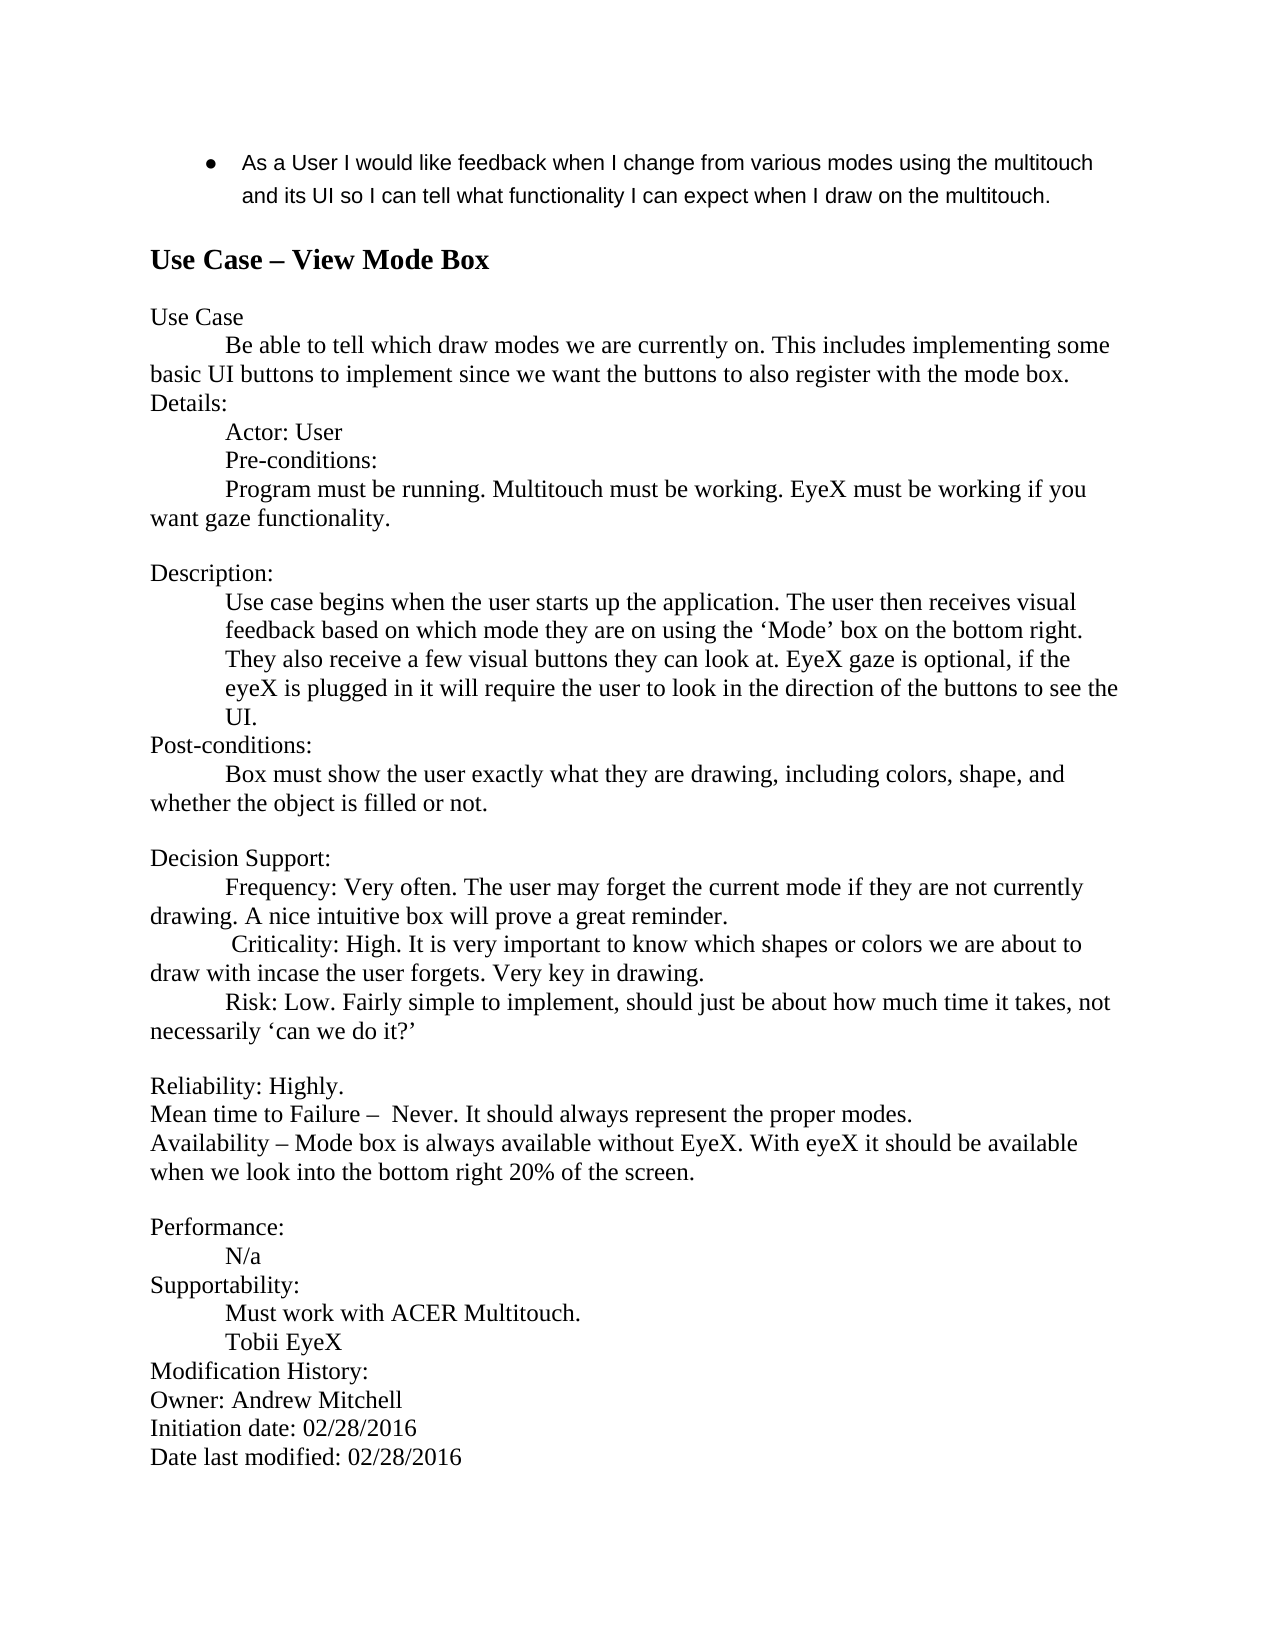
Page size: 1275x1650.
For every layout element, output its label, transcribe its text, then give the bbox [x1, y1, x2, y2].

text Actor: User [150, 417, 1125, 446]
text Be able to tell which draw modes we are currently on. This includes implementing some basic UI buttons to implement since we want the buttons to also register with the mode box. [150, 331, 1125, 388]
text Criticality: High. It is very important to know which shapes or colors we are about to draw with incase the user forgets. Very key in drawing. [150, 929, 1125, 987]
text Decision Support: [150, 843, 1125, 872]
text Box must show the user exactly what they are drawing, including colors, shape, and whether the object is filled or not. [150, 759, 1125, 817]
text Reliability: Highly. [150, 1071, 1125, 1099]
text Owner: Andrew Mitchell [150, 1385, 1125, 1413]
text Risk: Low. Fairly simple to implement, should just be about how much time it takes, not necessarily ‘can we do it?’ [150, 987, 1125, 1044]
text Initiation date: 02/28/2016 [150, 1413, 1125, 1442]
text Mean time to Failure – Never. It should always represent the proper modes. [150, 1099, 1125, 1128]
list As a User I would like feedback when I change from various modes using the multitouch and its UI so I can tell what functionality I can expect when I draw on the multitouch. [204, 150, 1125, 209]
text Performance: [150, 1212, 1125, 1241]
text Program must be running. Multitouch must be working. EyeX must be working if you want gaze functionality. [150, 474, 1125, 532]
text Frequency: Very often. The user may forget the current mode if they are not currently drawing. A nice intuitive box will prove a great reminder. [150, 872, 1125, 929]
text Availability – Mode box is always available without EyeX. With eyeX it should be available when we look into the bottom right 20% of the screen. [150, 1128, 1125, 1186]
text Tobii EyeX [150, 1327, 1125, 1356]
text Post-conditions: [150, 731, 1125, 759]
text Pre-conditions: [150, 446, 1125, 474]
text Use case begins when the user starts up the application. The user then receives visual feedback based on which mode they are on using the ‘Mode’ box on the bottom right. They also receive a few visual buttons they can look at. EyeX gaze is optional, if the eyeX is plugged in it will require the user to look in the direction of the buttons to see the UI. [225, 587, 1125, 731]
text Must work with ACER Multitouch. [150, 1298, 1125, 1327]
text Modification History: [150, 1356, 1125, 1385]
text N/a [150, 1241, 1125, 1270]
text Details: [150, 388, 1125, 417]
text Date last modified: 02/28/2016 [150, 1442, 1125, 1471]
subtitle Use Case – View Mode Box [150, 242, 1125, 275]
text Description: [150, 558, 1125, 587]
text Supportability: [150, 1270, 1125, 1298]
text Use Case [150, 302, 1125, 331]
